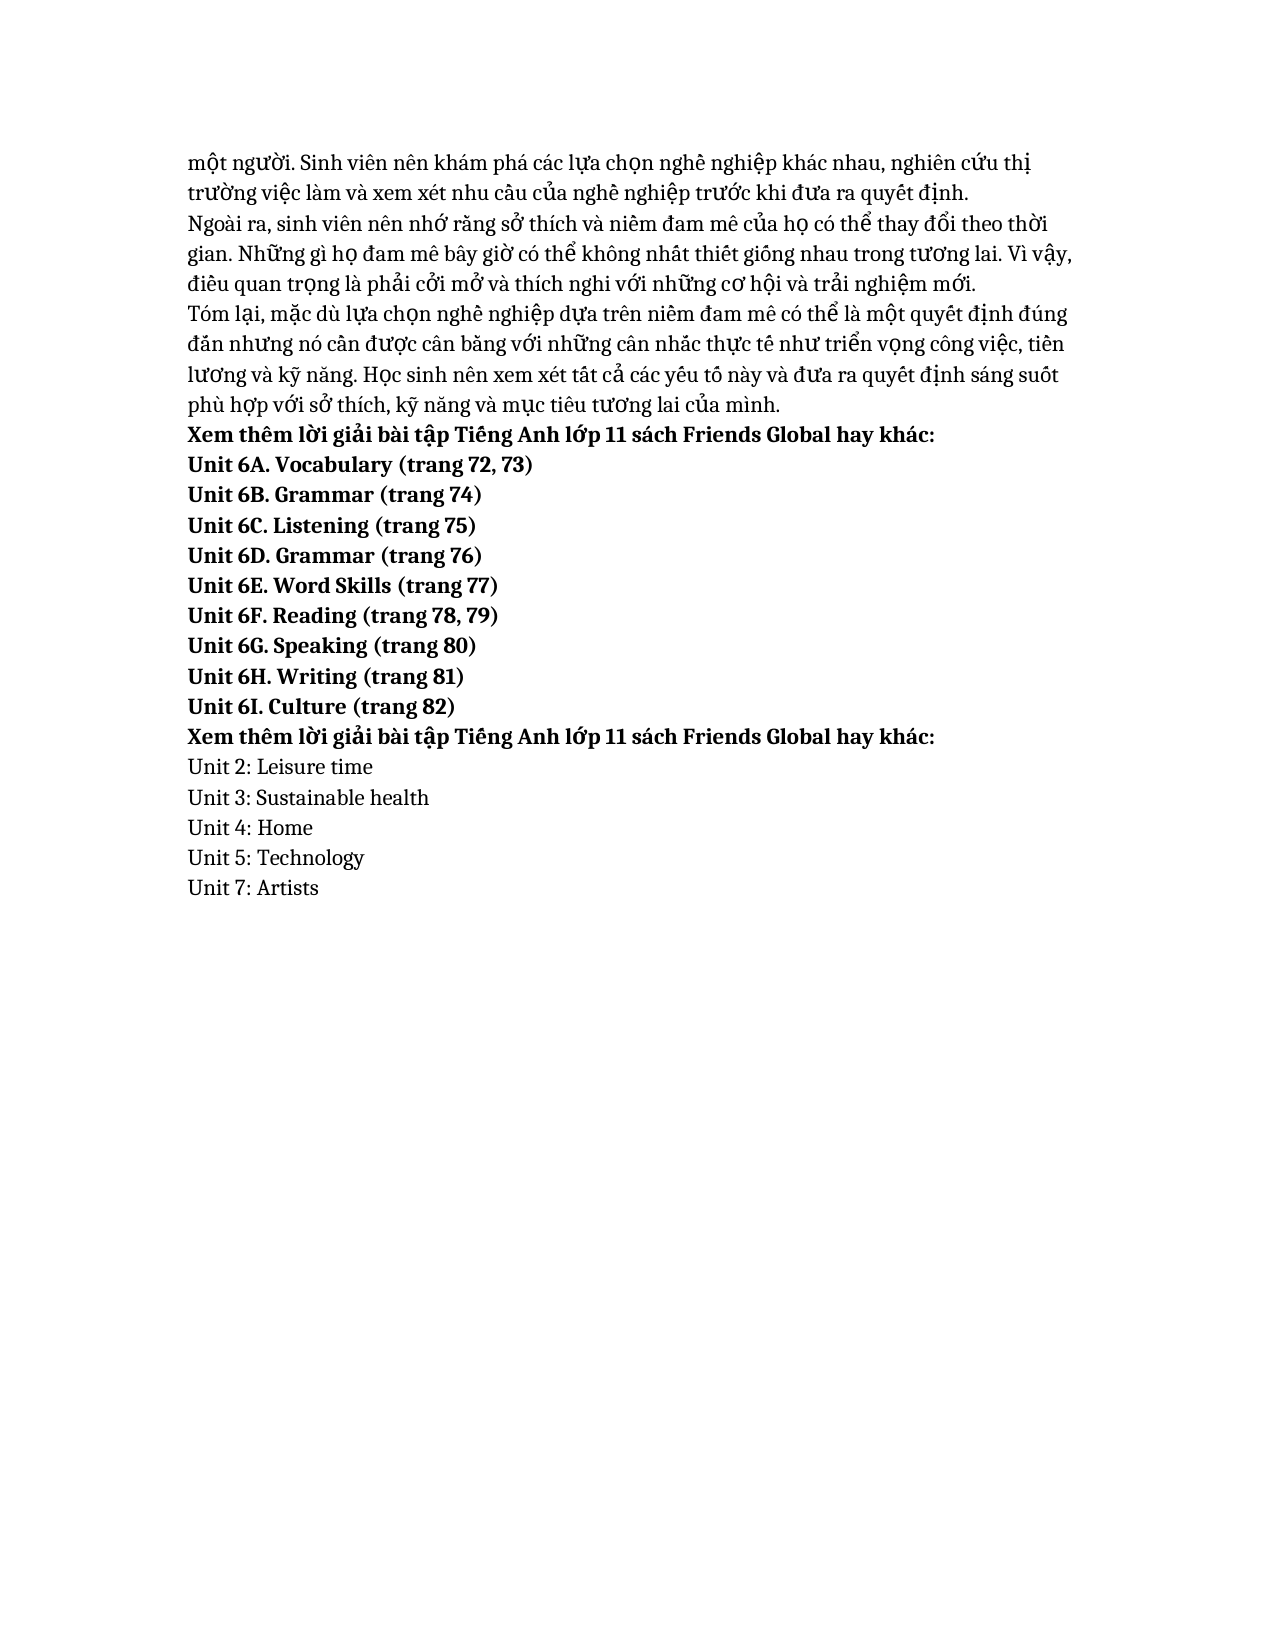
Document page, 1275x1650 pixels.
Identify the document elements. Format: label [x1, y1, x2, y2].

text [187, 150, 1087, 932]
